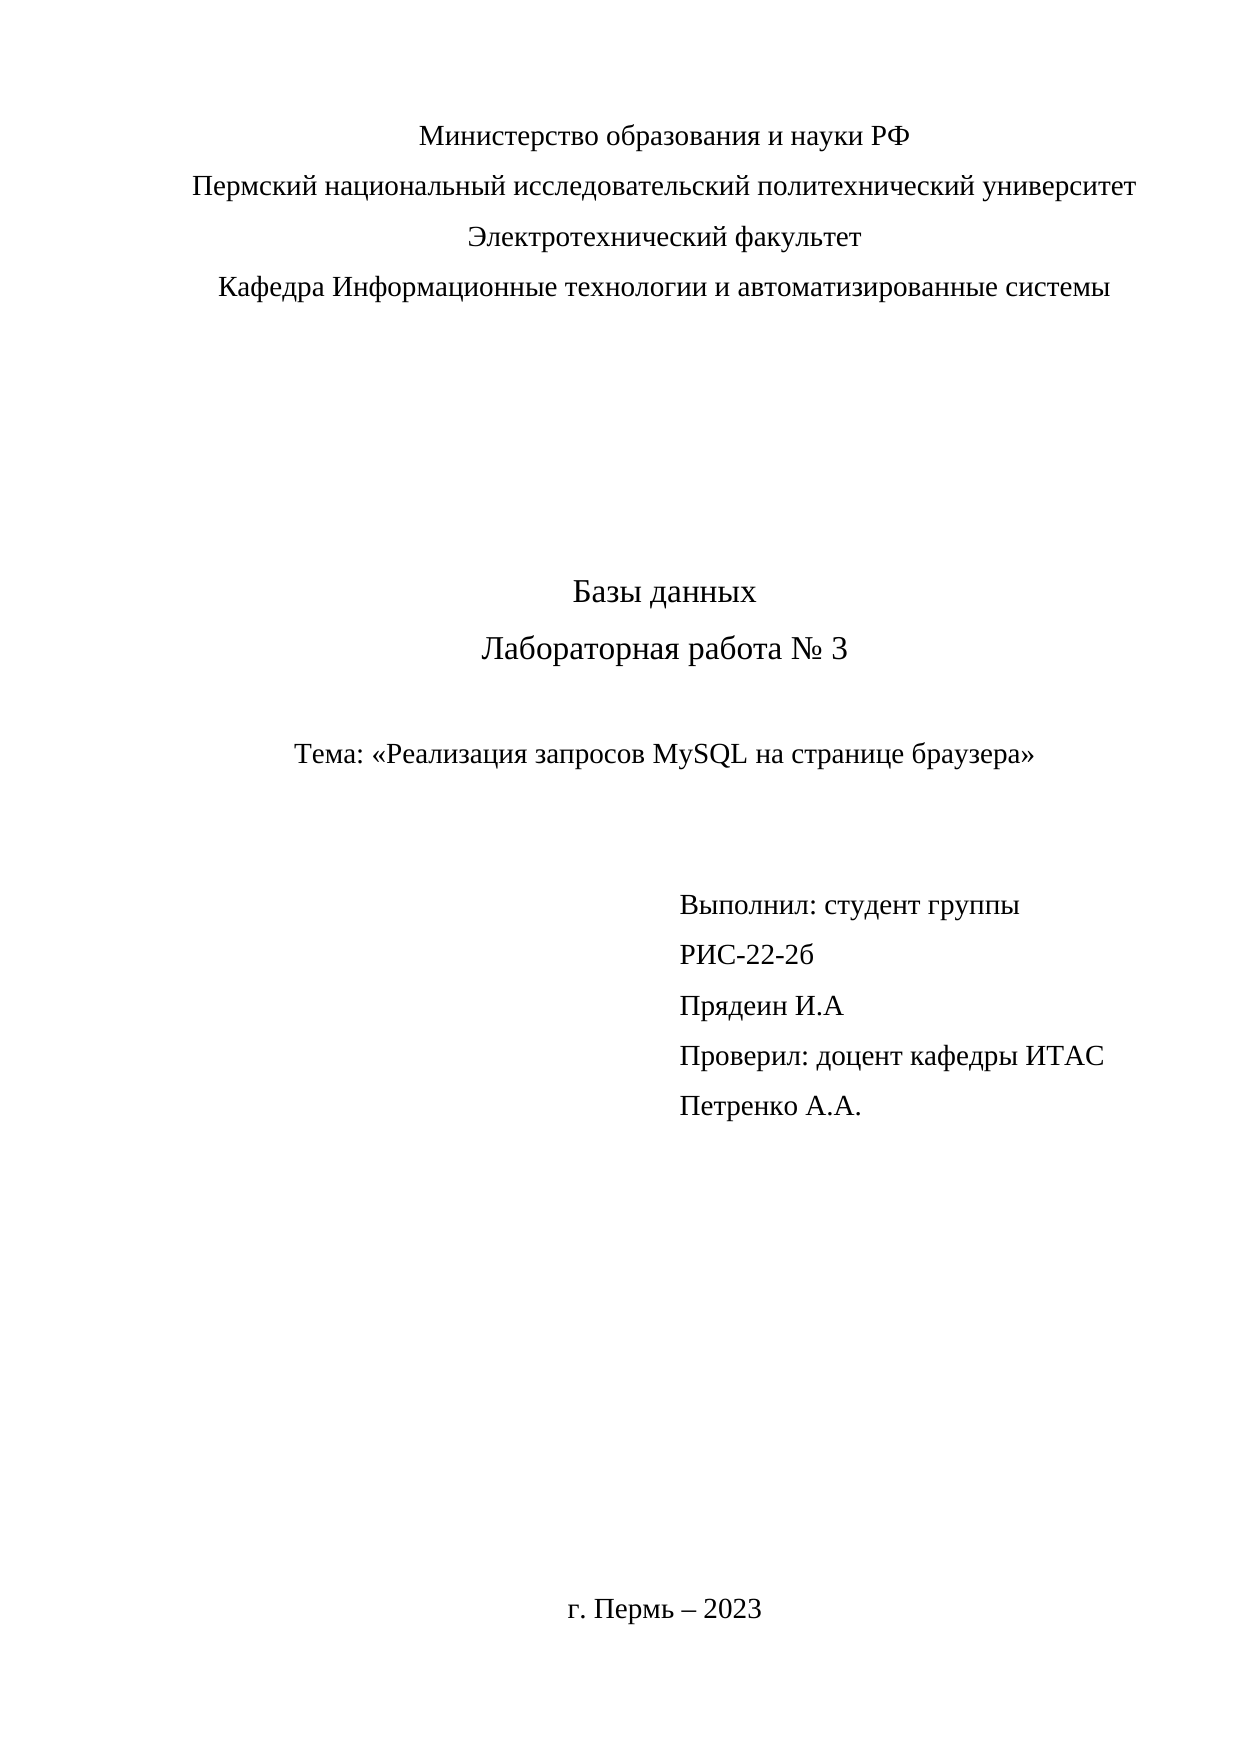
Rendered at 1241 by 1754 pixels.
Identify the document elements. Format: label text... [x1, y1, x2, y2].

text Электротехнический факультет [177, 219, 1152, 252]
text Кафедра Информационные технологии и автоматизированные системы [177, 269, 1152, 303]
text Петренко А.А. [679, 1088, 1152, 1122]
text Пермский национальный исследовательский политехнический университет [177, 168, 1152, 202]
text РИС-22-2б [679, 937, 1152, 971]
text Выполнил: студент группы [679, 887, 1152, 921]
text Тема: «Реализация запросов MySQL на странице браузера» [177, 736, 1152, 770]
text Проверил: доцент кафедры ИТАС [679, 1038, 1152, 1072]
text Прядеин И.А [679, 988, 1152, 1021]
text Базы данных [177, 571, 1152, 609]
text г. Пермь – 2023 [177, 1592, 1152, 1625]
text Министерство образования и науки РФ [177, 118, 1152, 152]
text Лабораторная работа № 3 [177, 628, 1152, 667]
